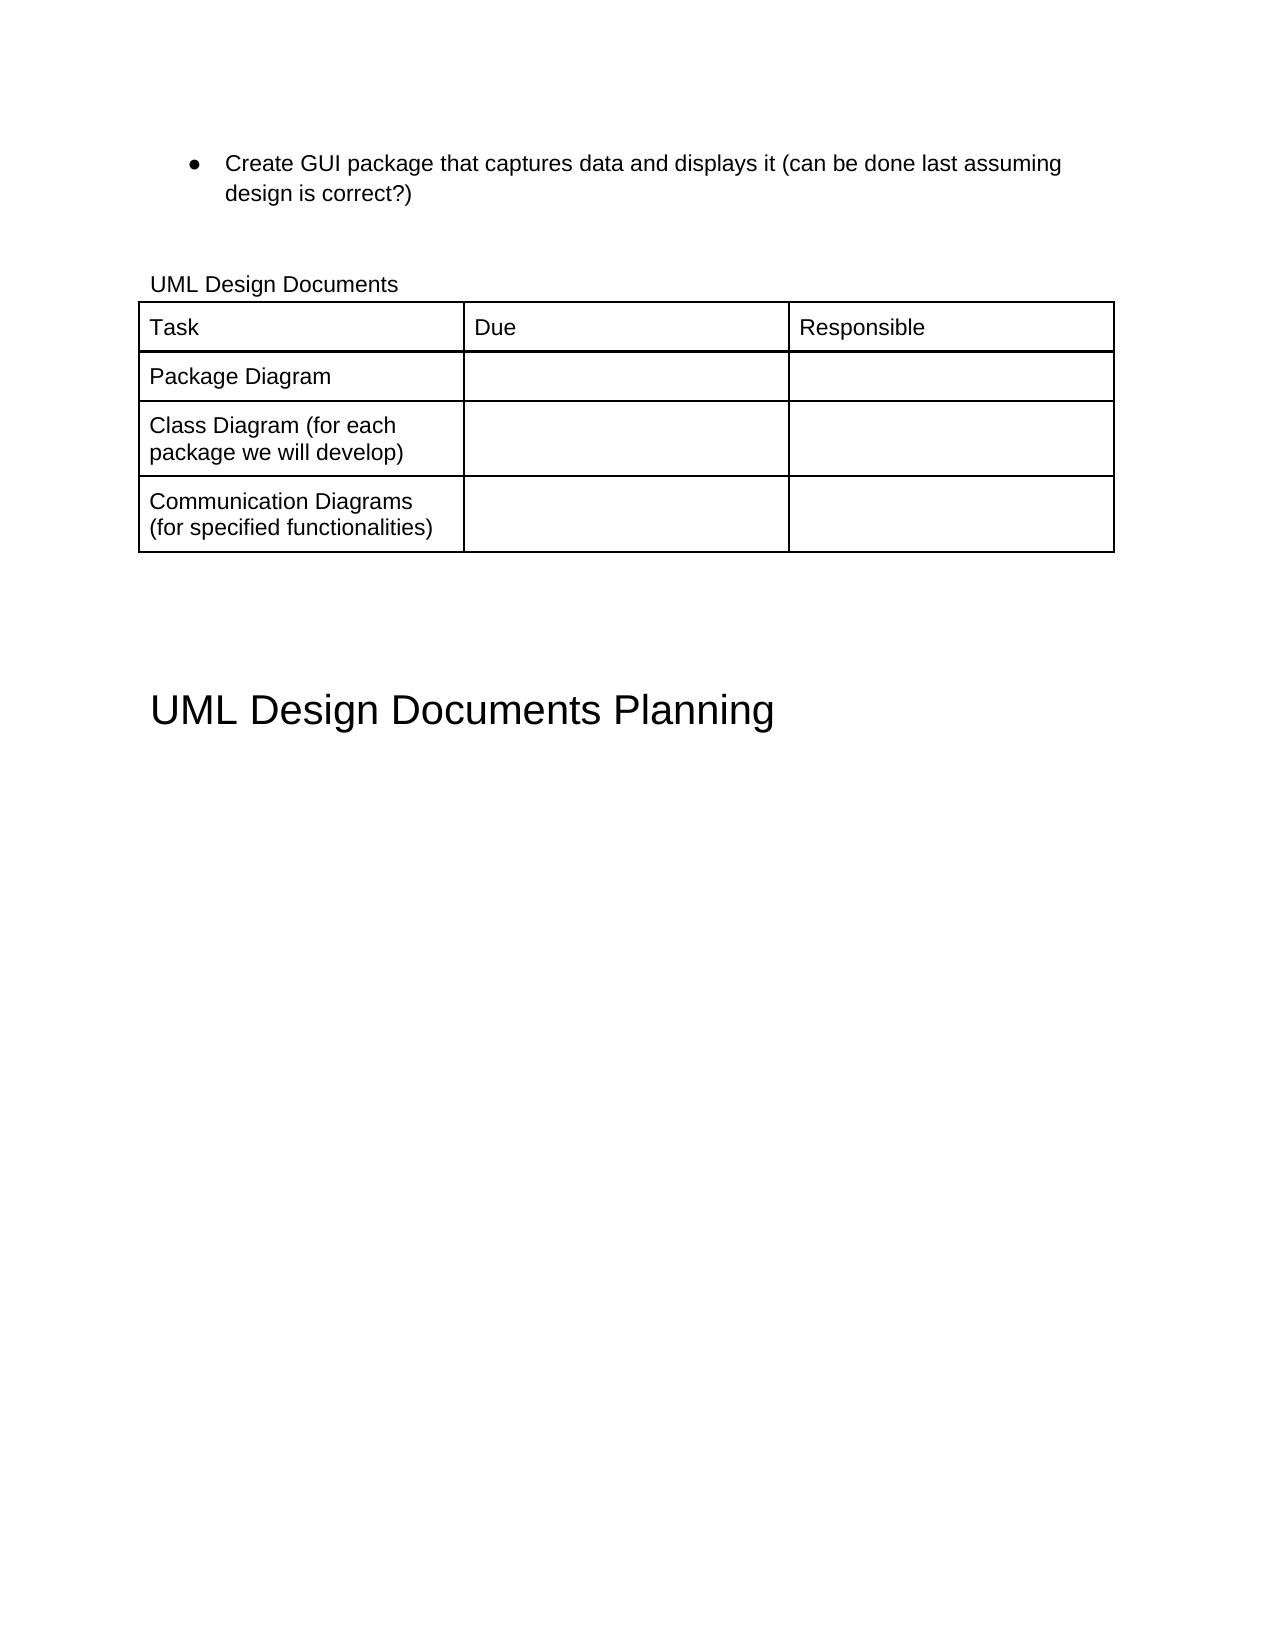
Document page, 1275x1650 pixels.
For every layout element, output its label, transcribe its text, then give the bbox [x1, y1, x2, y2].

table_header Responsible [790, 303, 1113, 350]
table_cell Package Diagram [140, 353, 463, 399]
table_header Due [465, 303, 788, 350]
subtitle UML Design Documents Planning [150, 685, 1125, 733]
table_cell [465, 353, 788, 399]
table_cell [465, 477, 788, 551]
table_cell [465, 402, 788, 475]
table_cell [790, 353, 1113, 399]
table_cell [790, 477, 1113, 551]
table_header Task [140, 303, 463, 350]
table_cell [790, 402, 1113, 475]
text UML Design Documents [150, 271, 1125, 297]
table_cell Communication Diagrams (for specified functionalities) [140, 477, 463, 551]
list Create GUI package that captures data and displays it (can be done last assuming design is correct?) [187, 150, 1125, 207]
table_cell Class Diagram (for each package we will develop) [140, 402, 463, 475]
